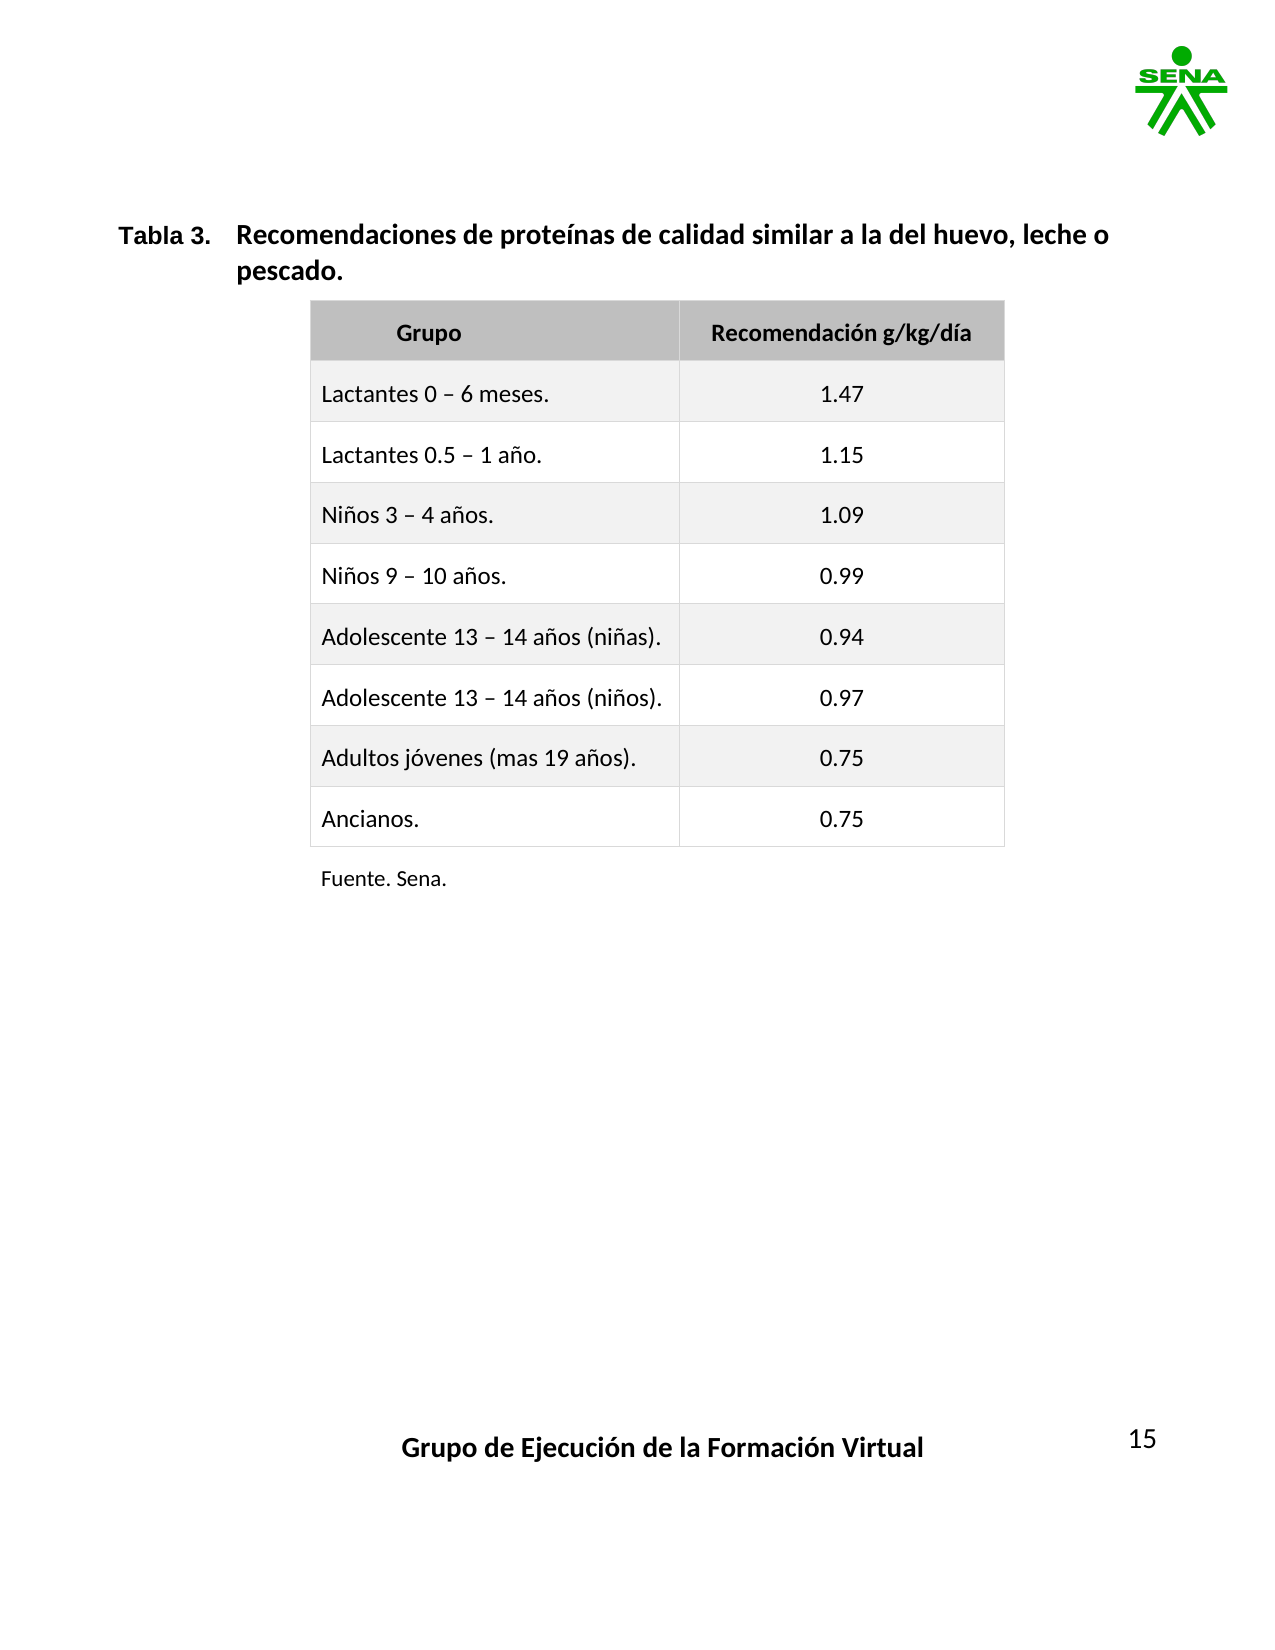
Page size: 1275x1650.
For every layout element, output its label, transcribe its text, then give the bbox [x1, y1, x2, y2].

table_cell Niños 9 – 10 años. [311, 544, 679, 603]
table_cell 1.47 [680, 361, 1004, 421]
picture [1135, 46, 1228, 136]
table_cell 0.94 [680, 604, 1004, 664]
table_header Grupo [311, 301, 679, 360]
table_cell 1.09 [680, 483, 1004, 543]
text Fuente. Sena. [118, 864, 1157, 892]
table_cell Niños 3 – 4 años. [311, 483, 679, 543]
table_header Recomendación g/kg/día [680, 301, 1004, 360]
table_cell Adolescente 13 – 14 años (niñas). [311, 604, 679, 664]
table_cell Lactantes 0 – 6 meses. [311, 361, 679, 421]
table_cell 0.99 [680, 544, 1004, 603]
table_cell 1.15 [680, 422, 1004, 482]
table_cell 0.75 [680, 726, 1004, 786]
table_cell Lactantes 0.5 – 1 año. [311, 422, 679, 482]
table_cell 0.97 [680, 665, 1004, 725]
table_cell Ancianos. [311, 787, 679, 846]
table_cell Adultos jóvenes (mas 19 años). [311, 726, 679, 786]
table_cell 0.75 [680, 787, 1004, 846]
text Recomendaciones de proteínas de calidad similar a la del huevo, leche o pescado. [118, 216, 1157, 287]
table_cell Adolescente 13 – 14 años (niños). [311, 665, 679, 725]
